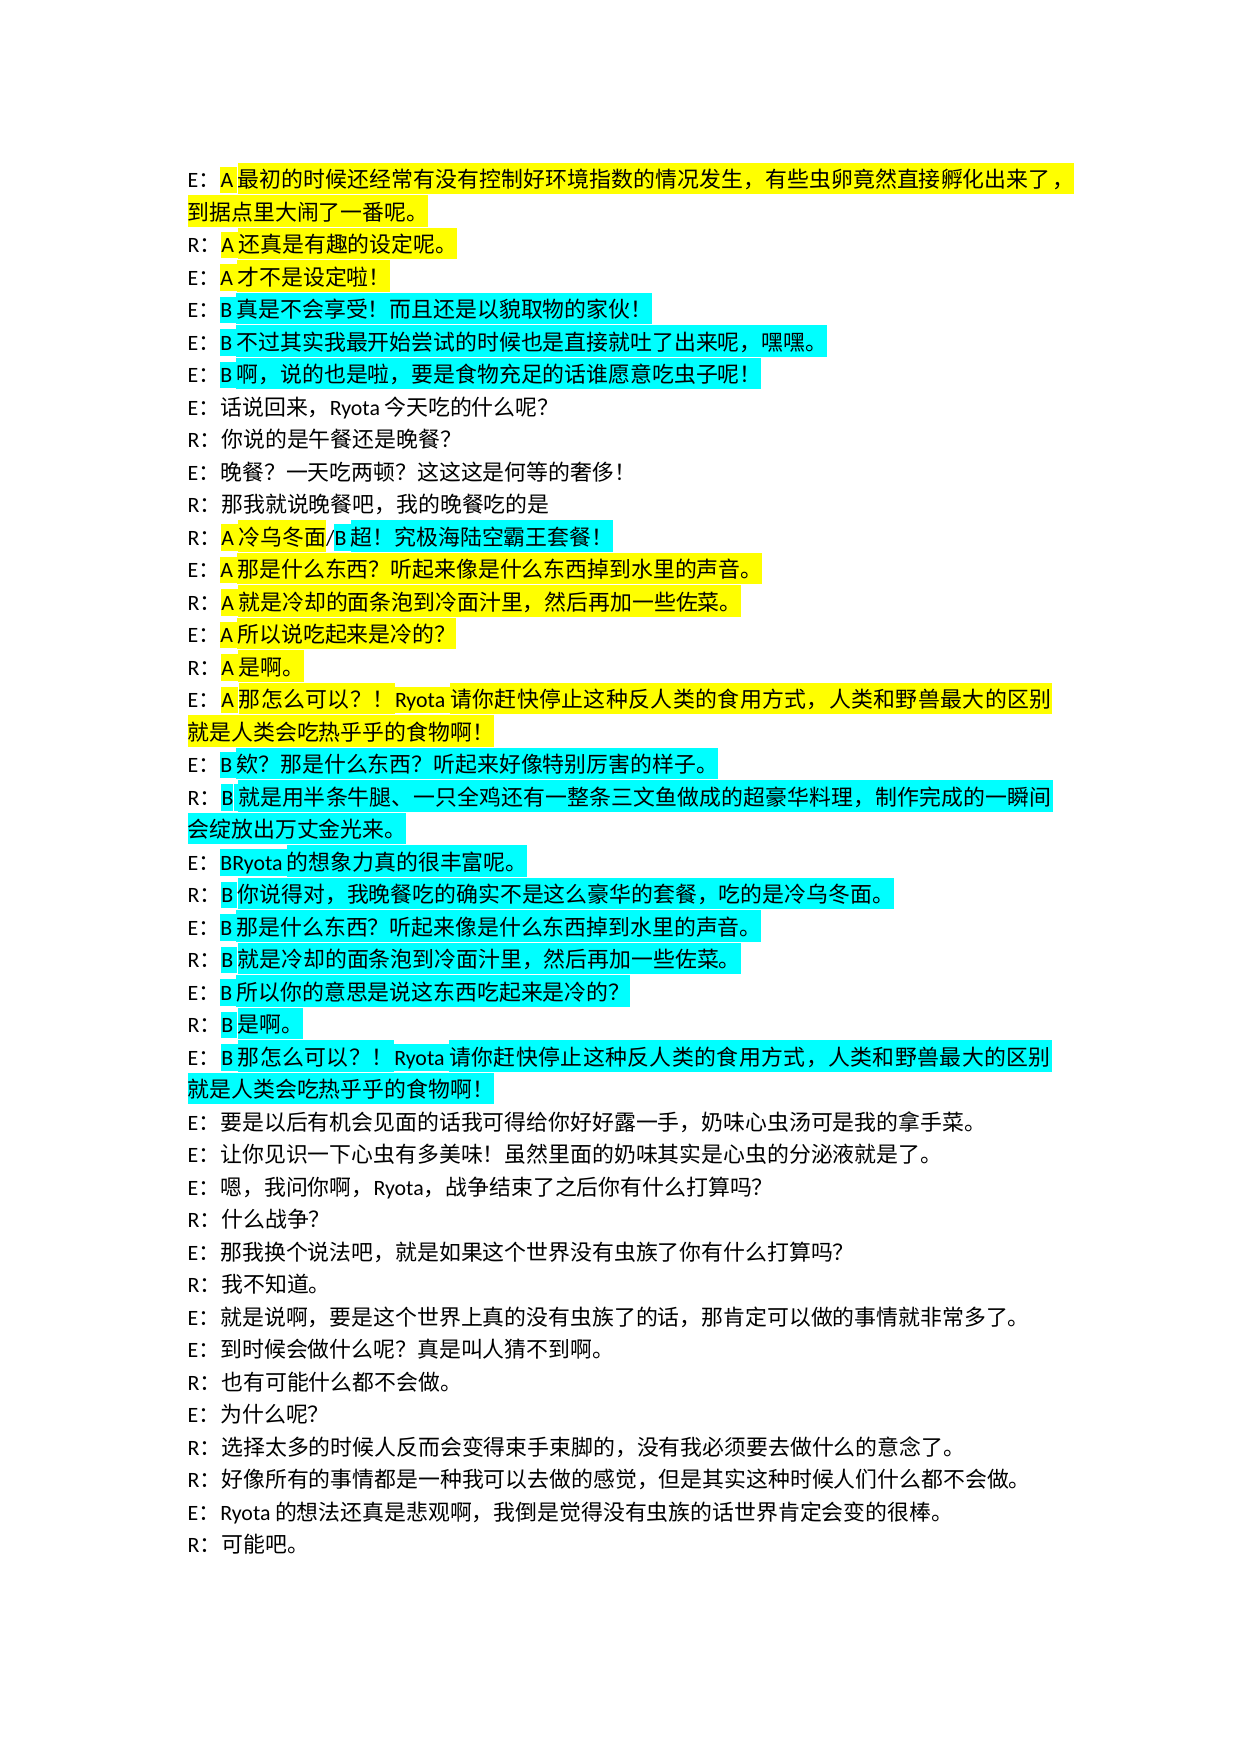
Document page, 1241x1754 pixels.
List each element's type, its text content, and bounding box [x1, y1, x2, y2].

text E：B欸？那是什么东西？听起来好像特别厉害的样子。 [187, 747, 1053, 779]
text R：A冷乌冬面/B超！究极海陆空霸王套餐！ [187, 519, 1053, 552]
text E：A所以说吃起来是冷的？ [187, 617, 1053, 649]
text E：A那是什么东西？听起来像是什么东西掉到水里的声音。 [187, 552, 1053, 584]
text R：选择太多的时候人反而会变得束手束脚的，没有我必须要去做什么的意念了。 [187, 1429, 1053, 1462]
text R：B就是冷却的面条泡到冷面汁里，然后再加一些佐菜。 [187, 942, 1053, 974]
text E：要是以后有机会见面的话我可得给你好好露一手，奶味心虫汤可是我的拿手菜。 [187, 1104, 1053, 1137]
text R：A还真是有趣的设定呢。 [187, 227, 1053, 259]
text R：B你说得对，我晚餐吃的确实不是这么豪华的套餐，吃的是冷乌冬面。 [187, 877, 1053, 909]
text R：A就是冷却的面条泡到冷面汁里，然后再加一些佐菜。 [187, 584, 1053, 617]
text R：也有可能什么都不会做。 [187, 1364, 1053, 1397]
text R：什么战争？ [187, 1202, 1053, 1234]
text R：你说的是午餐还是晚餐？ [187, 422, 1053, 454]
text E：B所以你的意思是说这东西吃起来是冷的？ [187, 974, 1053, 1007]
text E：B那是什么东西？听起来像是什么东西掉到水里的声音。 [187, 909, 1053, 942]
text R：好像所有的事情都是一种我可以去做的感觉，但是其实这种时候人们什么都不会做。 [187, 1462, 1053, 1494]
text E：B啊，说的也是啦，要是食物充足的话谁愿意吃虫子呢！ [187, 357, 1053, 389]
text E：话说回来，Ryota今天吃的什么呢？ [187, 389, 1053, 422]
text E：B不过其实我最开始尝试的时候也是直接就吐了出来呢，嘿嘿。 [187, 324, 1053, 357]
text R：A是啊。 [187, 649, 1053, 682]
text E：嗯，我问你啊，Ryota，战争结束了之后你有什么打算吗？ [187, 1169, 1053, 1202]
text R：B就是用半条牛腿、一只全鸡还有一整条三文鱼做成的超豪华料理，制作完成的一瞬间会绽放出万丈金光来。 [187, 779, 1053, 844]
text E：B真是不会享受！而且还是以貌取物的家伙！ [187, 292, 1053, 324]
text E：B那怎么可以？！Ryota请你赶快停止这种反人类的食用方式，人类和野兽最大的区别就是人类会吃热乎乎的食物啊！ [187, 1039, 1053, 1104]
text E：晚餐？一天吃两顿？这这这是何等的奢侈！ [187, 454, 1053, 487]
text E：让你见识一下心虫有多美味！虽然里面的奶味其实是心虫的分泌液就是了。 [187, 1137, 1053, 1169]
text E：Ryota的想法还真是悲观啊，我倒是觉得没有虫族的话世界肯定会变的很棒。 [187, 1494, 1053, 1527]
text R：那我就说晚餐吧，我的晚餐吃的是 [187, 487, 1053, 519]
text R：可能吧。 [187, 1527, 1053, 1559]
text E：为什么呢？ [187, 1397, 1053, 1429]
text R：我不知道。 [187, 1267, 1053, 1299]
text E：A才不是设定啦！ [187, 259, 1053, 292]
text R：B是啊。 [187, 1007, 1053, 1039]
text E：A那怎么可以？！Ryota请你赶快停止这种反人类的食用方式，人类和野兽最大的区别就是人类会吃热乎乎的食物啊！ [187, 682, 1053, 747]
text E：A最初的时候还经常有没有控制好环境指数的情况发生，有些虫卵竟然直接孵化出来了，到据点里大闹了一番呢。 [187, 162, 1053, 227]
text E：到时候会做什么呢？真是叫人猜不到啊。 [187, 1332, 1053, 1364]
text E：BRyota的想象力真的很丰富呢。 [187, 844, 1053, 877]
text E：那我换个说法吧，就是如果这个世界没有虫族了你有什么打算吗？ [187, 1234, 1053, 1267]
text E：就是说啊，要是这个世界上真的没有虫族了的话，那肯定可以做的事情就非常多了。 [187, 1299, 1053, 1332]
